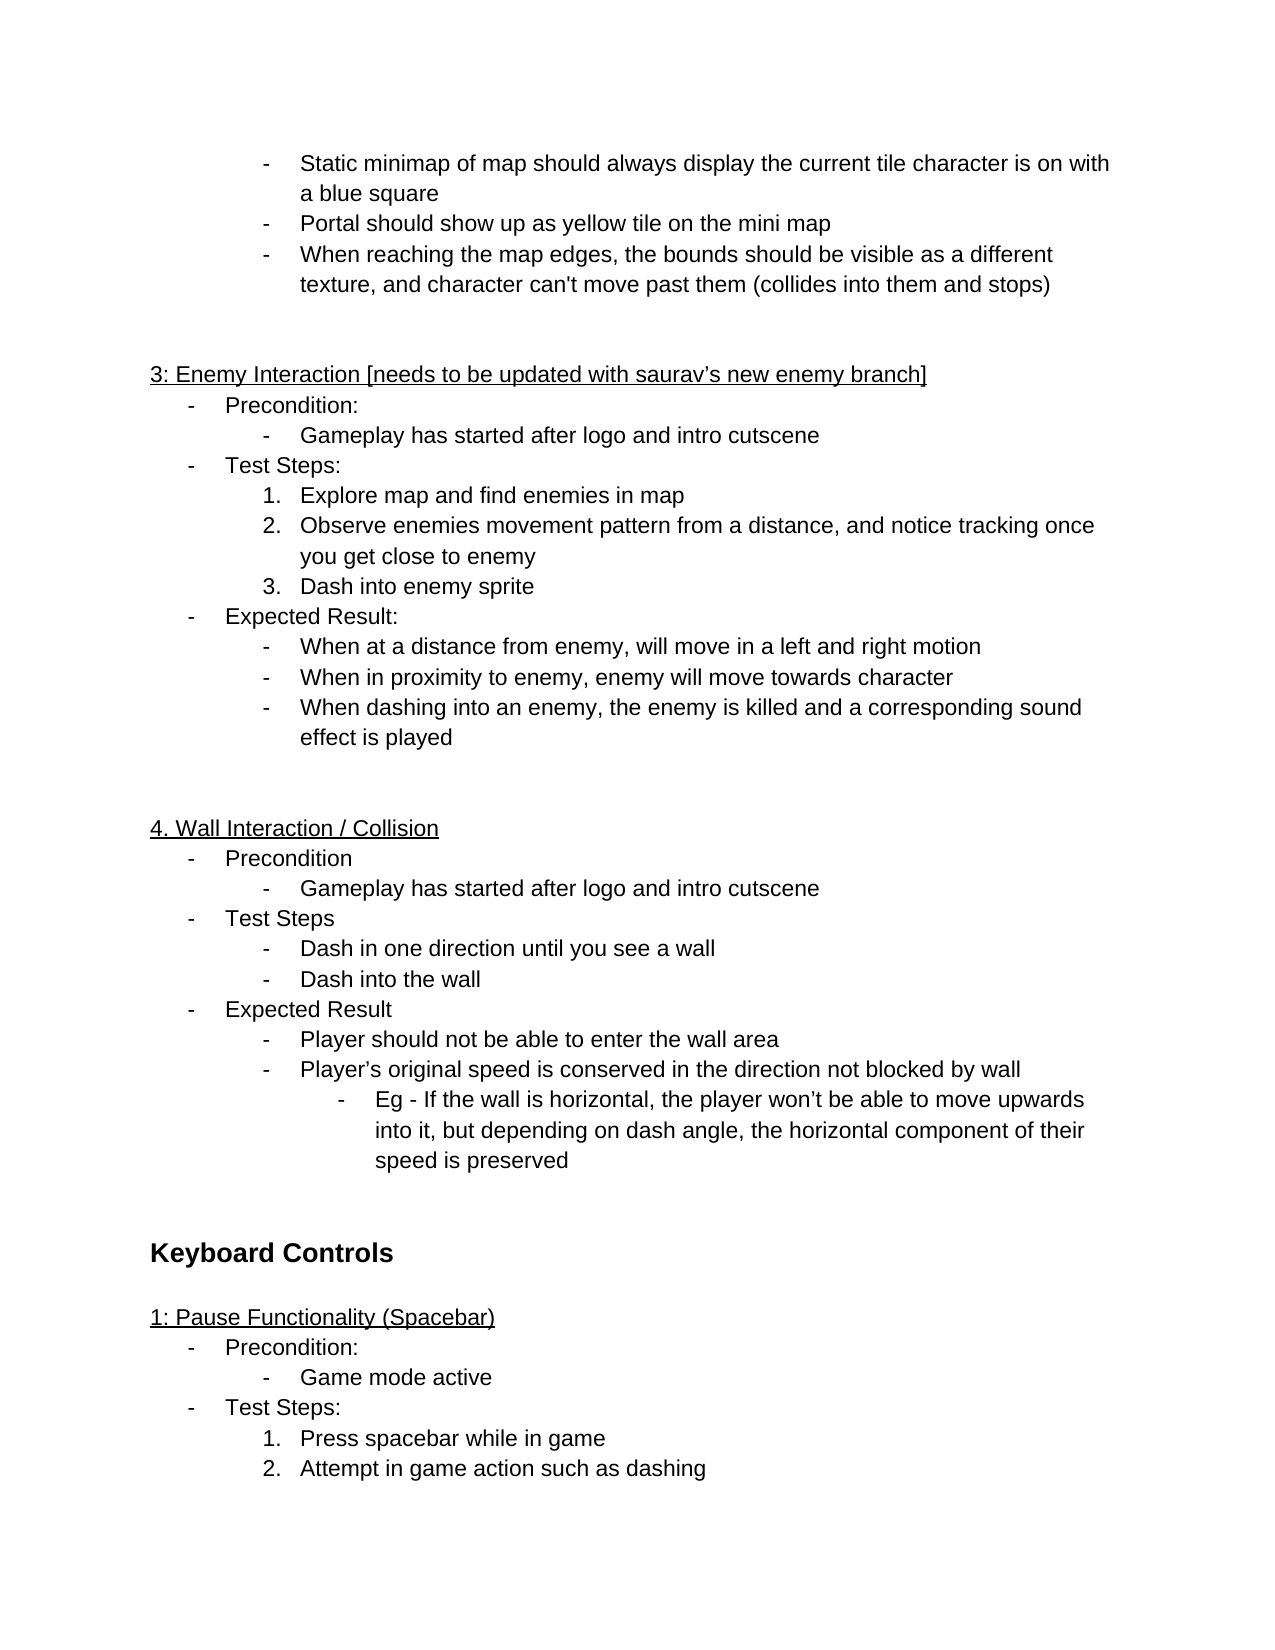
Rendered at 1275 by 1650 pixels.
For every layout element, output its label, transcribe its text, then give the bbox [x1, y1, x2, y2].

list When dashing into an enemy, the enemy is killed and a corresponding sound effect is played [262, 694, 1125, 750]
list Explore map and find enemies in map [262, 482, 1125, 509]
list Player’s original speed is conserved in the direction not blocked by wall [262, 1056, 1125, 1083]
list Dash into enemy sprite [262, 573, 1125, 599]
text Keyboard Controls [150, 1237, 1125, 1269]
text 4. Wall Interaction / Collision [150, 814, 1125, 841]
list Expected Result: [187, 603, 1125, 629]
list Press spacebar while in game [262, 1424, 1125, 1451]
list When in proximity to enemy, enemy will move towards character [262, 663, 1125, 690]
list Precondition: [187, 1334, 1125, 1360]
list Observe enemies movement pattern from a distance, and notice tracking once you get close to enemy [262, 512, 1125, 569]
list When reaching the map edges, the bounds should be visible as a different texture, and character can't move past them (collides into them and stops) [262, 241, 1125, 297]
list Eg - If the wall is horizontal, the player won’t be able to move upwards into it, but depending on dash angle, the horizontal component of their speed is preserved [337, 1086, 1125, 1173]
list Precondition [187, 845, 1125, 871]
text 1: Pause Functionality (Spacebar) [150, 1304, 1125, 1330]
list Test Steps [187, 905, 1125, 932]
list Gameplay has started after logo and intro cutscene [262, 875, 1125, 901]
list Static minimap of map should always display the current tile character is on with a blue square [262, 150, 1125, 207]
list Expected Result [187, 996, 1125, 1022]
list Gameplay has started after logo and intro cutscene [262, 422, 1125, 448]
list Test Steps: [187, 452, 1125, 478]
list Player should not be able to enter the wall area [262, 1026, 1125, 1052]
list Attempt in game action such as dashing [262, 1455, 1125, 1481]
text 3: Enemy Interaction [needs to be updated with saurav’s new enemy branch] [150, 361, 1125, 388]
list Test Steps: [187, 1394, 1125, 1421]
list Portal should show up as yellow tile on the mini map [262, 210, 1125, 237]
list Dash in one direction until you see a wall [262, 935, 1125, 962]
list When at a distance from enemy, will move in a left and right motion [262, 633, 1125, 660]
list Dash into the wall [262, 966, 1125, 992]
list Precondition: [187, 392, 1125, 418]
list Game mode active [262, 1364, 1125, 1390]
